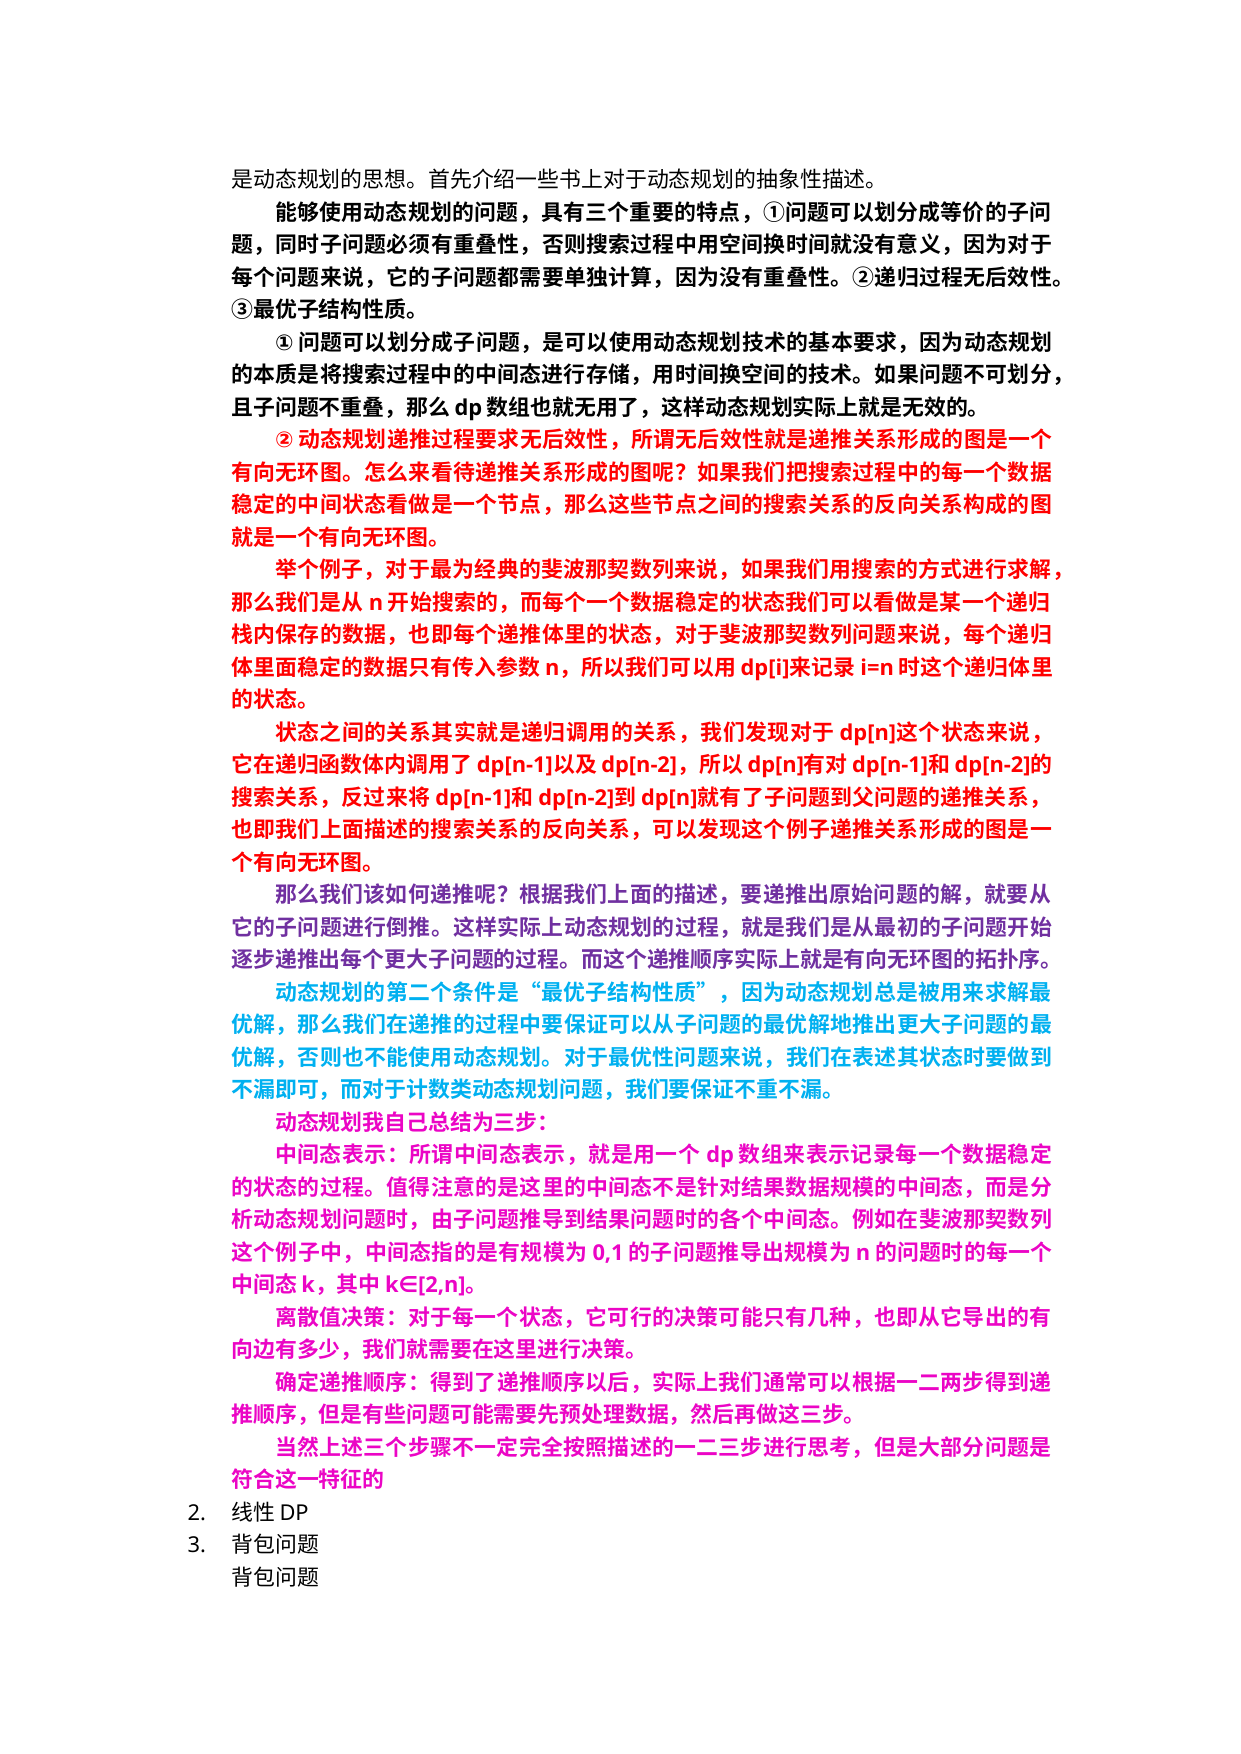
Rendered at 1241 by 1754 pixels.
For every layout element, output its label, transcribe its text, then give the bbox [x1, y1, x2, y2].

text 动态规划实际上是对搜索问题的剪枝，我们在搜索那一节中提到的记忆化搜索就是动态规划的思想。首先介绍一些书上对于动态规划的抽象性描述。 [231, 162, 1053, 194]
text 动态规划我自己总结为三步： [231, 1104, 1053, 1137]
text ②动态规划递推过程要求无后效性，所谓无后效性就是递推关系形成的图是一个有向无环图。怎么来看待递推关系形成的图呢？如果我们把搜索过程中的每一个数据稳定的中间状态看做是一个节点，那么这些节点之间的搜索关系的反向关系构成的图就是一个有向无环图。 [231, 422, 1053, 552]
list 线性DP [187, 1494, 1053, 1527]
text 中间态表示：所谓中间态表示，就是用一个dp数组来表示记录每一个数据稳定的状态的过程。值得注意的是这里的中间态不是针对结果数据规模的中间态，而是分析动态规划问题时，由子问题推导到结果问题时的各个中间态。例如在斐波那契数列这个例子中，中间态指的是有规模为0,1的子问题推导出规模为n的问题时的每一个中间态k，其中k∈[2,n]。 [231, 1137, 1053, 1299]
text ①问题可以划分成子问题，是可以使用动态规划技术的基本要求，因为动态规划的本质是将搜索过程中的中间态进行存储，用时间换空间的技术。如果问题不可划分，且子问题不重叠，那么dp数组也就无用了，这样动态规划实际上就是无效的。 [231, 324, 1053, 422]
text 确定递推顺序：得到了递推顺序以后，实际上我们通常可以根据一二两步得到递推顺序，但是有些问题可能需要先预处理数据，然后再做这三步。 [231, 1364, 1053, 1429]
list 背包问题 [187, 1527, 1053, 1559]
text 能够使用动态规划的问题，具有三个重要的特点，①问题可以划分成等价的子问题，同时子问题必须有重叠性，否则搜索过程中用空间换时间就没有意义，因为对于每个问题来说，它的子问题都需要单独计算，因为没有重叠性。②递归过程无后效性。③最优子结构性质。 [231, 194, 1053, 324]
text 那么我们该如何递推呢？根据我们上面的描述，要递推出原始问题的解，就要从它的子问题进行倒推。这样实际上动态规划的过程，就是我们是从最初的子问题开始逐步递推出每个更大子问题的过程。而这个递推顺序实际上就是有向无环图的拓扑序。 [231, 877, 1053, 974]
text 举个例子，对于最为经典的斐波那契数列来说，如果我们用搜索的方式进行求解，那么我们是从n开始搜索的，而每个一个数据稳定的状态我们可以看做是某一个递归栈内保存的数据，也即每个递推体里的状态，对于斐波那契数列问题来说，每个递归体里面稳定的数据只有传入参数n，所以我们可以用dp[i]来记录i=n时这个递归体里的状态。 [231, 552, 1053, 714]
text 背包问题 [231, 1559, 1053, 1592]
text 当然上述三个步骤不一定完全按照描述的一二三步进行思考，但是大部分问题是符合这一特征的 [231, 1429, 1053, 1494]
text 状态之间的关系其实就是递归调用的关系，我们发现对于dp[n]这个状态来说，它在递归函数体内调用了dp[n-1]以及dp[n-2]，所以dp[n]有对dp[n-1]和dp[n-2]的搜索关系，反过来将dp[n-1]和dp[n-2]到dp[n]就有了子问题到父问题的递推关系，也即我们上面描述的搜索关系的反向关系，可以发现这个例子递推关系形成的图是一个有向无环图。 [231, 714, 1053, 877]
text 动态规划的第二个条件是“最优子结构性质”，因为动态规划总是被用来求解最优解，那么我们在递推的过程中要保证可以从子问题的最优解地推出更大子问题的最优解，否则也不能使用动态规划。对于最优性问题来说，我们在表述其状态时要做到不漏即可，而对于计数类动态规划问题，我们要保证不重不漏。 [231, 974, 1053, 1104]
text 离散值决策：对于每一个状态，它可行的决策可能只有几种，也即从它导出的有向边有多少，我们就需要在这里进行决策。 [231, 1299, 1053, 1364]
